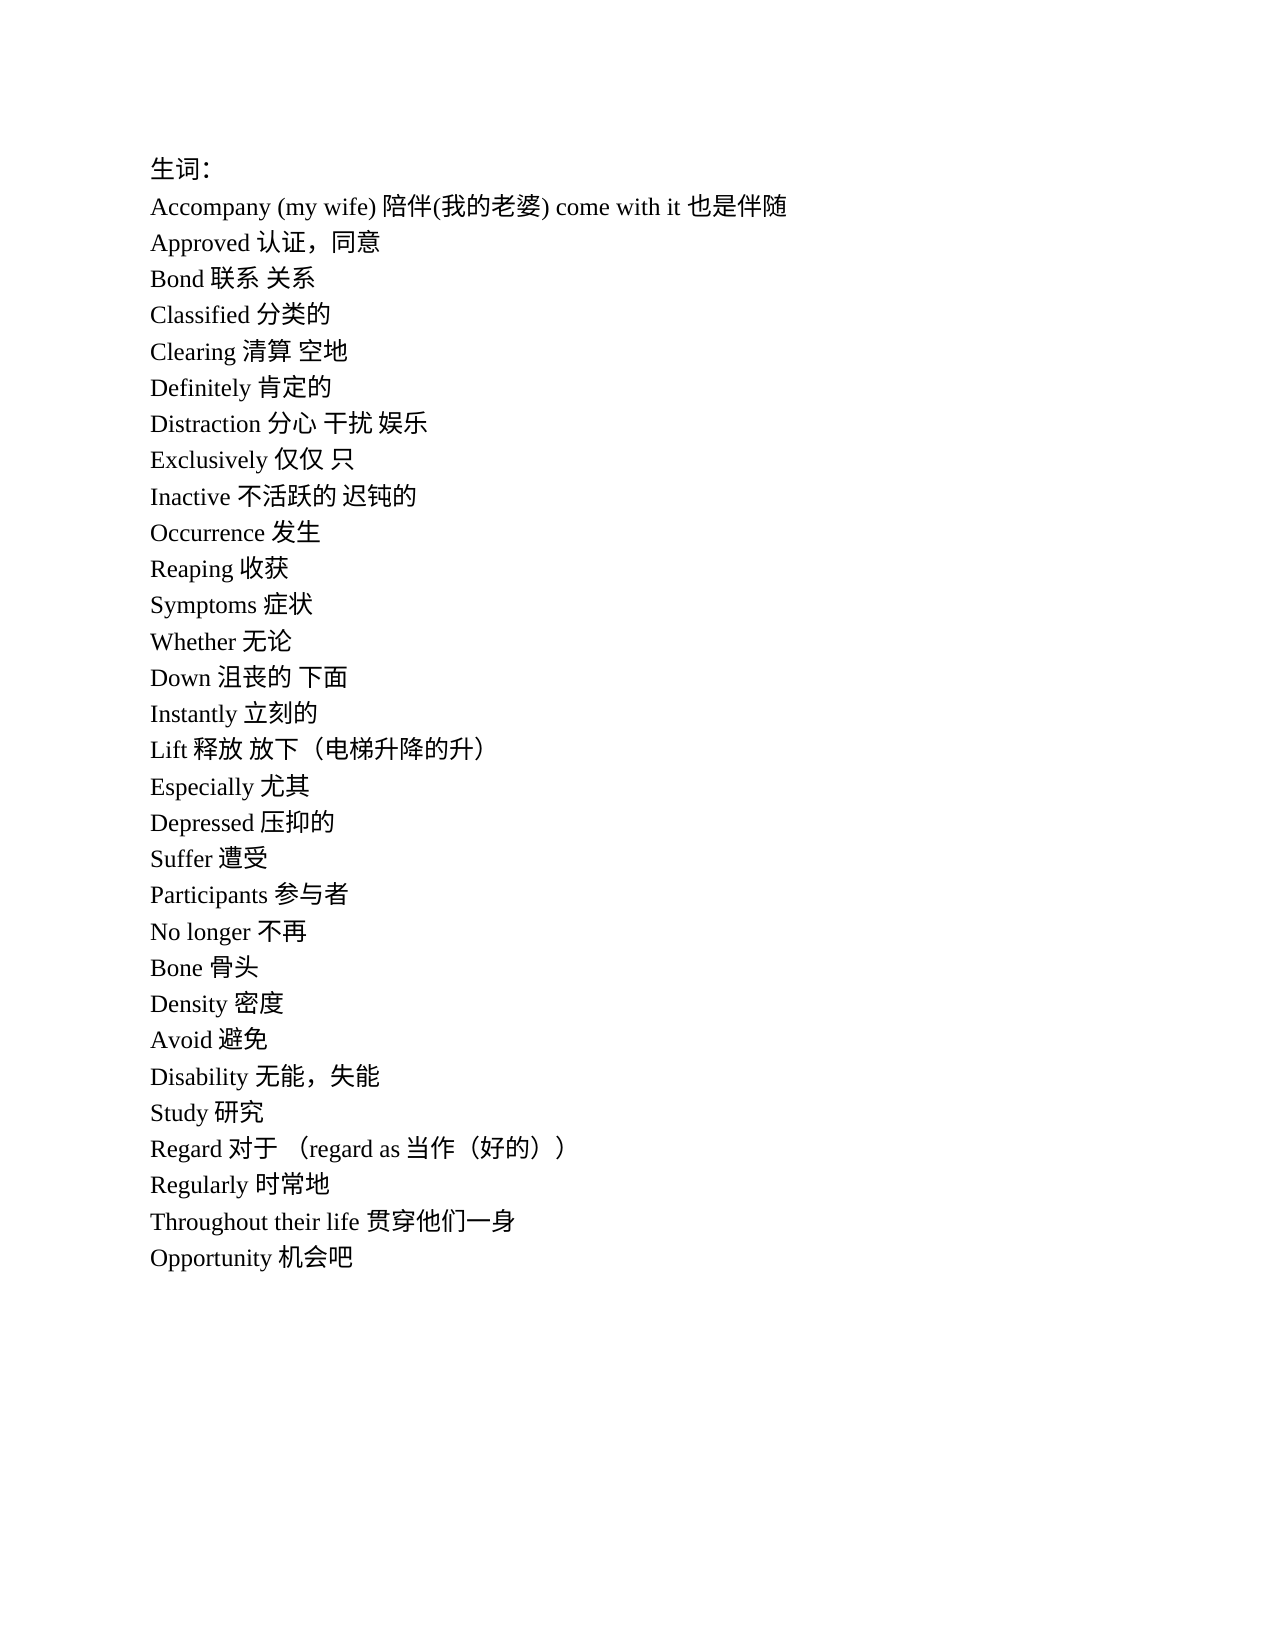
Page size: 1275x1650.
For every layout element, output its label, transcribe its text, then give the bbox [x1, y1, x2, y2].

text Density 密度 [150, 984, 1125, 1020]
text 生词： [150, 150, 1125, 186]
text Whether 无论 [150, 621, 1125, 657]
text Definitely 肯定的 [150, 367, 1125, 404]
text Clearing 清算 空地 [150, 331, 1125, 367]
text Classified 分类的 [150, 295, 1125, 331]
text Especially 尤其 [150, 766, 1125, 802]
text Depressed 压抑的 [150, 802, 1125, 839]
text Opportunity 机会吧 [150, 1237, 1125, 1274]
text Down 沮丧的 下面 [150, 657, 1125, 694]
text Throughout their life 贯穿他们一身 [150, 1201, 1125, 1237]
text Suffer 遭受 [150, 839, 1125, 875]
text Reaping 收获 [150, 549, 1125, 585]
text Exclusively 仅仅 只 [150, 440, 1125, 476]
text Regard 对于 （regard as当作（好的）） [150, 1129, 1125, 1165]
text Participants 参与者 [150, 875, 1125, 911]
text No longer 不再 [150, 911, 1125, 947]
text Lift 释放 放下（电梯升降的升） [150, 730, 1125, 766]
text Inactive 不活跃的 迟钝的 [150, 476, 1125, 512]
text Avoid 避免 [150, 1020, 1125, 1056]
text Symptoms 症状 [150, 585, 1125, 621]
text Study 研究 [150, 1092, 1125, 1129]
text Approved 认证，同意 [150, 222, 1125, 259]
text Disability 无能，失能 [150, 1056, 1125, 1092]
text Bond 联系 关系 [150, 259, 1125, 295]
text Occurrence 发生 [150, 512, 1125, 549]
text Accompany (my wife) 陪伴(我的老婆) come with it 也是伴随 [150, 186, 1125, 222]
text Regularly 时常地 [150, 1165, 1125, 1201]
text Bone 骨头 [150, 947, 1125, 984]
text Distraction 分心 干扰 娱乐 [150, 404, 1125, 440]
text Instantly 立刻的 [150, 694, 1125, 730]
